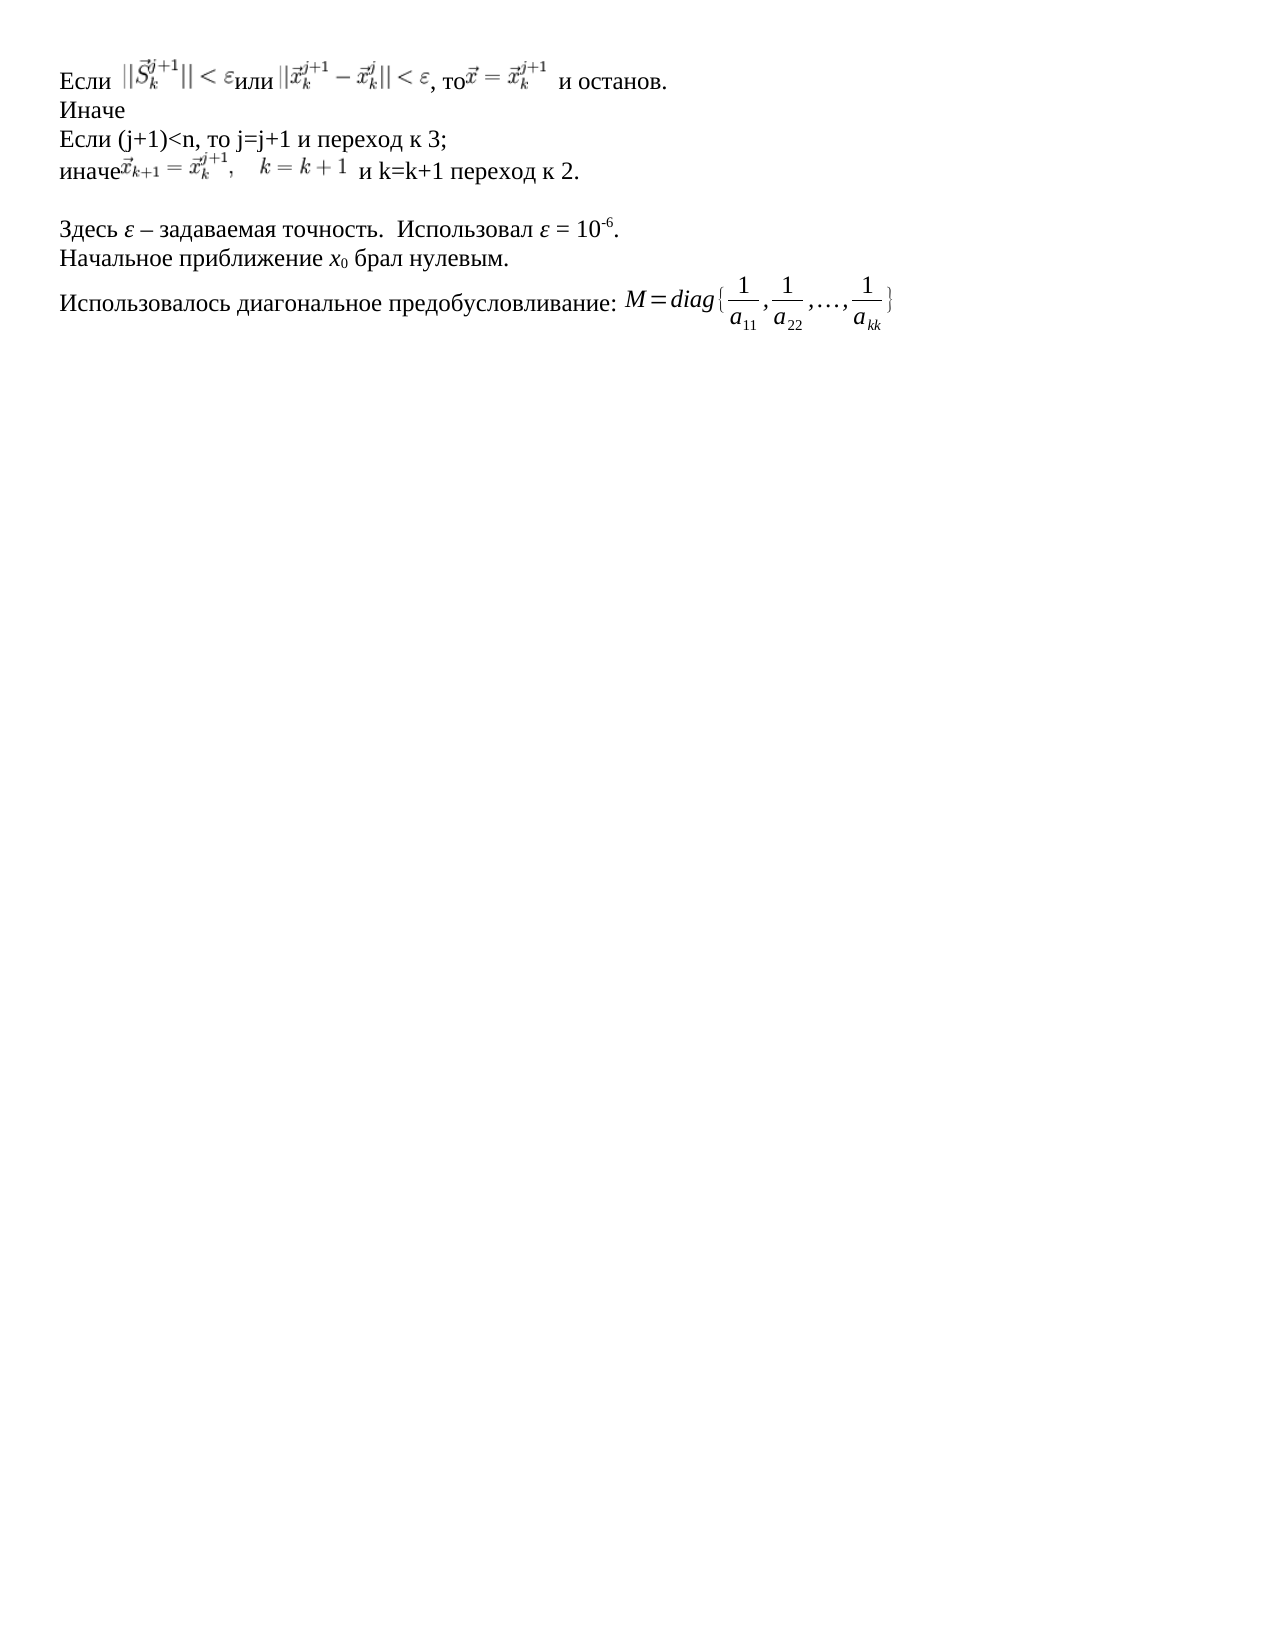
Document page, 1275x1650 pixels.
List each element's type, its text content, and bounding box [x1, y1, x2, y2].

picture [120, 152, 347, 180]
text Здесь ε – задаваемая точность. Использовал ε = 10-6. [59, 214, 1216, 243]
picture [123, 59, 235, 90]
text иначе и k=k+1 переход к 2. [59, 152, 1216, 185]
text Если или , то и останов. [59, 59, 1216, 95]
text Иначе [59, 95, 1216, 124]
text Если (j+1)<n, то j=j+1 и переход к 3; [59, 124, 1216, 152]
picture [279, 61, 430, 90]
text Использовалось диагональное предобусловливание: [59, 271, 1216, 334]
text Начальное приближение x0 брал нулевым. [59, 243, 1216, 271]
picture [465, 61, 546, 90]
